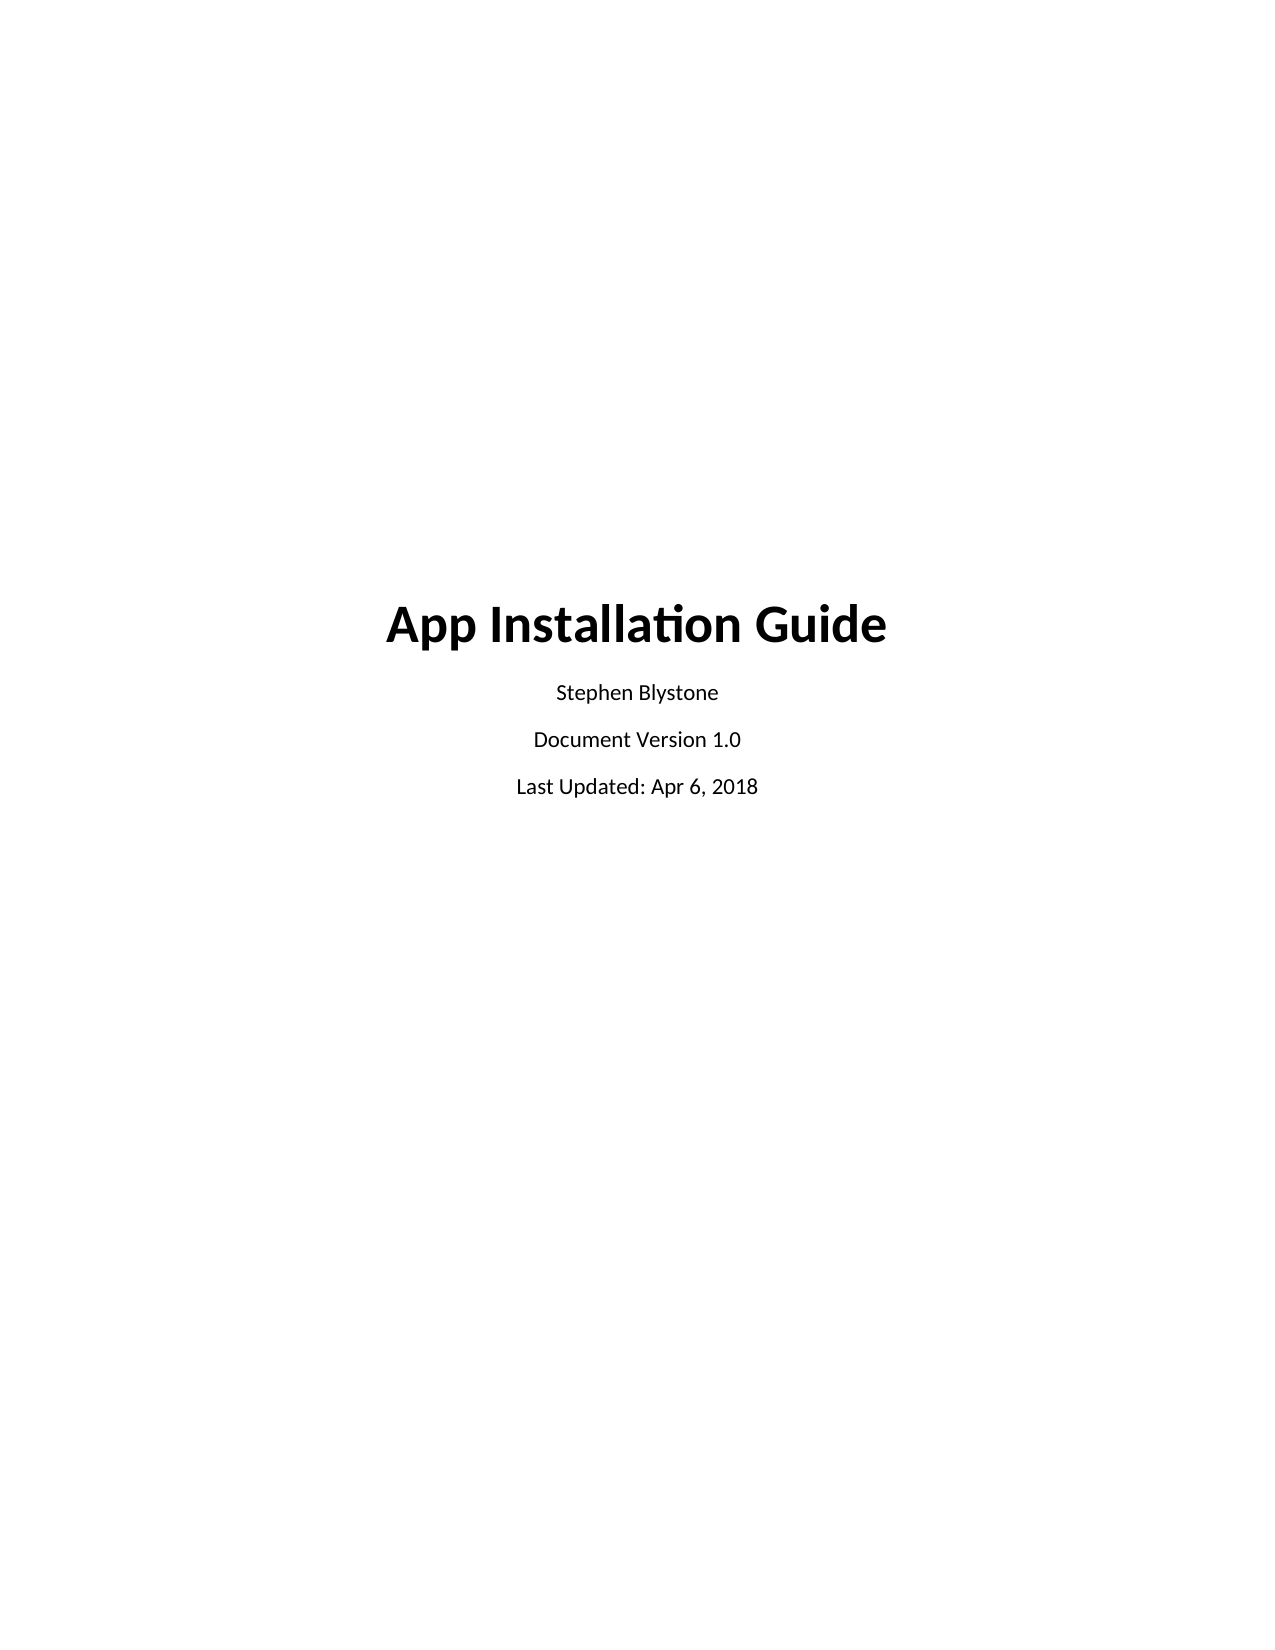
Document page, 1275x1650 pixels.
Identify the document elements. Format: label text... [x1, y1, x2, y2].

text App Installation Guide [150, 590, 1125, 656]
text Stephen Blystone [150, 678, 1125, 706]
text Last Updated: Apr 6, 2018 [150, 772, 1125, 800]
text Document Version 1.0 [150, 725, 1125, 753]
